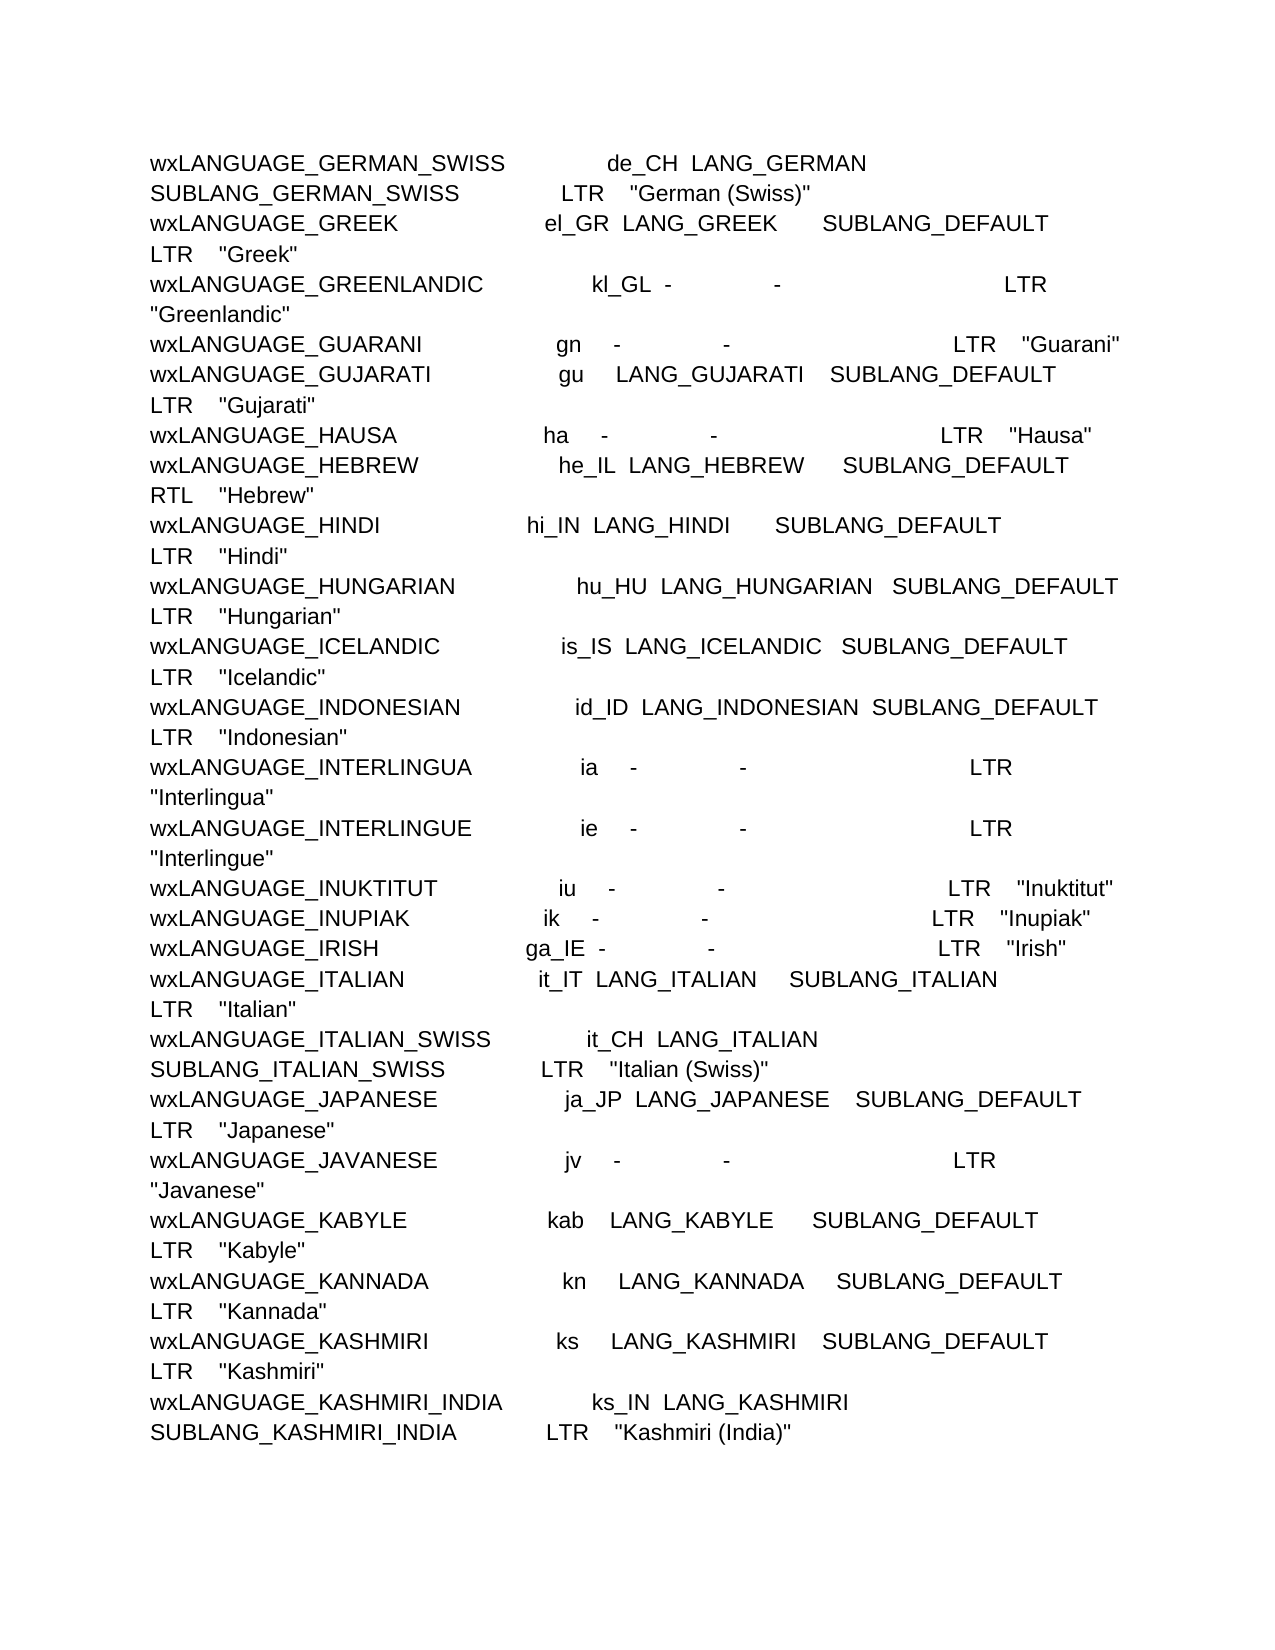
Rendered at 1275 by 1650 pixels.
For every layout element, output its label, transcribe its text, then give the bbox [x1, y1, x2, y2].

text wxLANGUAGE_HINDI hi_IN LANG_HINDI SUBLANG_DEFAULT LTR "Hindi" [150, 512, 1125, 569]
text wxLANGUAGE_KASHMIRI_INDIA ks_IN LANG_KASHMIRI SUBLANG_KASHMIRI_INDIA LTR "Kashmiri (India)" [150, 1388, 1125, 1445]
text wxLANGUAGE_KABYLE kab LANG_KABYLE SUBLANG_DEFAULT LTR "Kabyle" [150, 1207, 1125, 1264]
text wxLANGUAGE_ITALIAN_SWISS it_CH LANG_ITALIAN SUBLANG_ITALIAN_SWISS LTR "Italian (Swiss)" [150, 1026, 1125, 1083]
text wxLANGUAGE_INTERLINGUA ia - - LTR "Interlingua" [150, 754, 1125, 811]
text wxLANGUAGE_IRISH ga_IE - - LTR "Irish" [150, 935, 1125, 962]
text wxLANGUAGE_ICELANDIC is_IS LANG_ICELANDIC SUBLANG_DEFAULT LTR "Icelandic" [150, 633, 1125, 690]
text wxLANGUAGE_GERMAN_SWISS de_CH LANG_GERMAN SUBLANG_GERMAN_SWISS LTR "German (Swiss)" [150, 150, 1125, 207]
text wxLANGUAGE_INDONESIAN id_ID LANG_INDONESIAN SUBLANG_DEFAULT LTR "Indonesian" [150, 694, 1125, 750]
text wxLANGUAGE_GUJARATI gu LANG_GUJARATI SUBLANG_DEFAULT LTR "Gujarati" [150, 361, 1125, 418]
text wxLANGUAGE_HUNGARIAN hu_HU LANG_HUNGARIAN SUBLANG_DEFAULT LTR "Hungarian" [150, 573, 1125, 629]
text wxLANGUAGE_INUKTITUT iu - - LTR "Inuktitut" [150, 875, 1125, 901]
text wxLANGUAGE_JAPANESE ja_JP LANG_JAPANESE SUBLANG_DEFAULT LTR "Japanese" [150, 1086, 1125, 1143]
text wxLANGUAGE_GUARANI gn - - LTR "Guarani" [150, 331, 1125, 358]
text wxLANGUAGE_HAUSA ha - - LTR "Hausa" [150, 422, 1125, 448]
text wxLANGUAGE_INTERLINGUE ie - - LTR "Interlingue" [150, 814, 1125, 871]
text wxLANGUAGE_GREENLANDIC kl_GL - - LTR "Greenlandic" [150, 271, 1125, 327]
text wxLANGUAGE_ITALIAN it_IT LANG_ITALIAN SUBLANG_ITALIAN LTR "Italian" [150, 966, 1125, 1022]
text wxLANGUAGE_JAVANESE jv - - LTR "Javanese" [150, 1147, 1125, 1203]
text wxLANGUAGE_INUPIAK ik - - LTR "Inupiak" [150, 905, 1125, 932]
text wxLANGUAGE_GREEK el_GR LANG_GREEK SUBLANG_DEFAULT LTR "Greek" [150, 210, 1125, 267]
text wxLANGUAGE_KASHMIRI ks LANG_KASHMIRI SUBLANG_DEFAULT LTR "Kashmiri" [150, 1328, 1125, 1385]
text wxLANGUAGE_HEBREW he_IL LANG_HEBREW SUBLANG_DEFAULT RTL "Hebrew" [150, 452, 1125, 509]
text wxLANGUAGE_KANNADA kn LANG_KANNADA SUBLANG_DEFAULT LTR "Kannada" [150, 1268, 1125, 1324]
